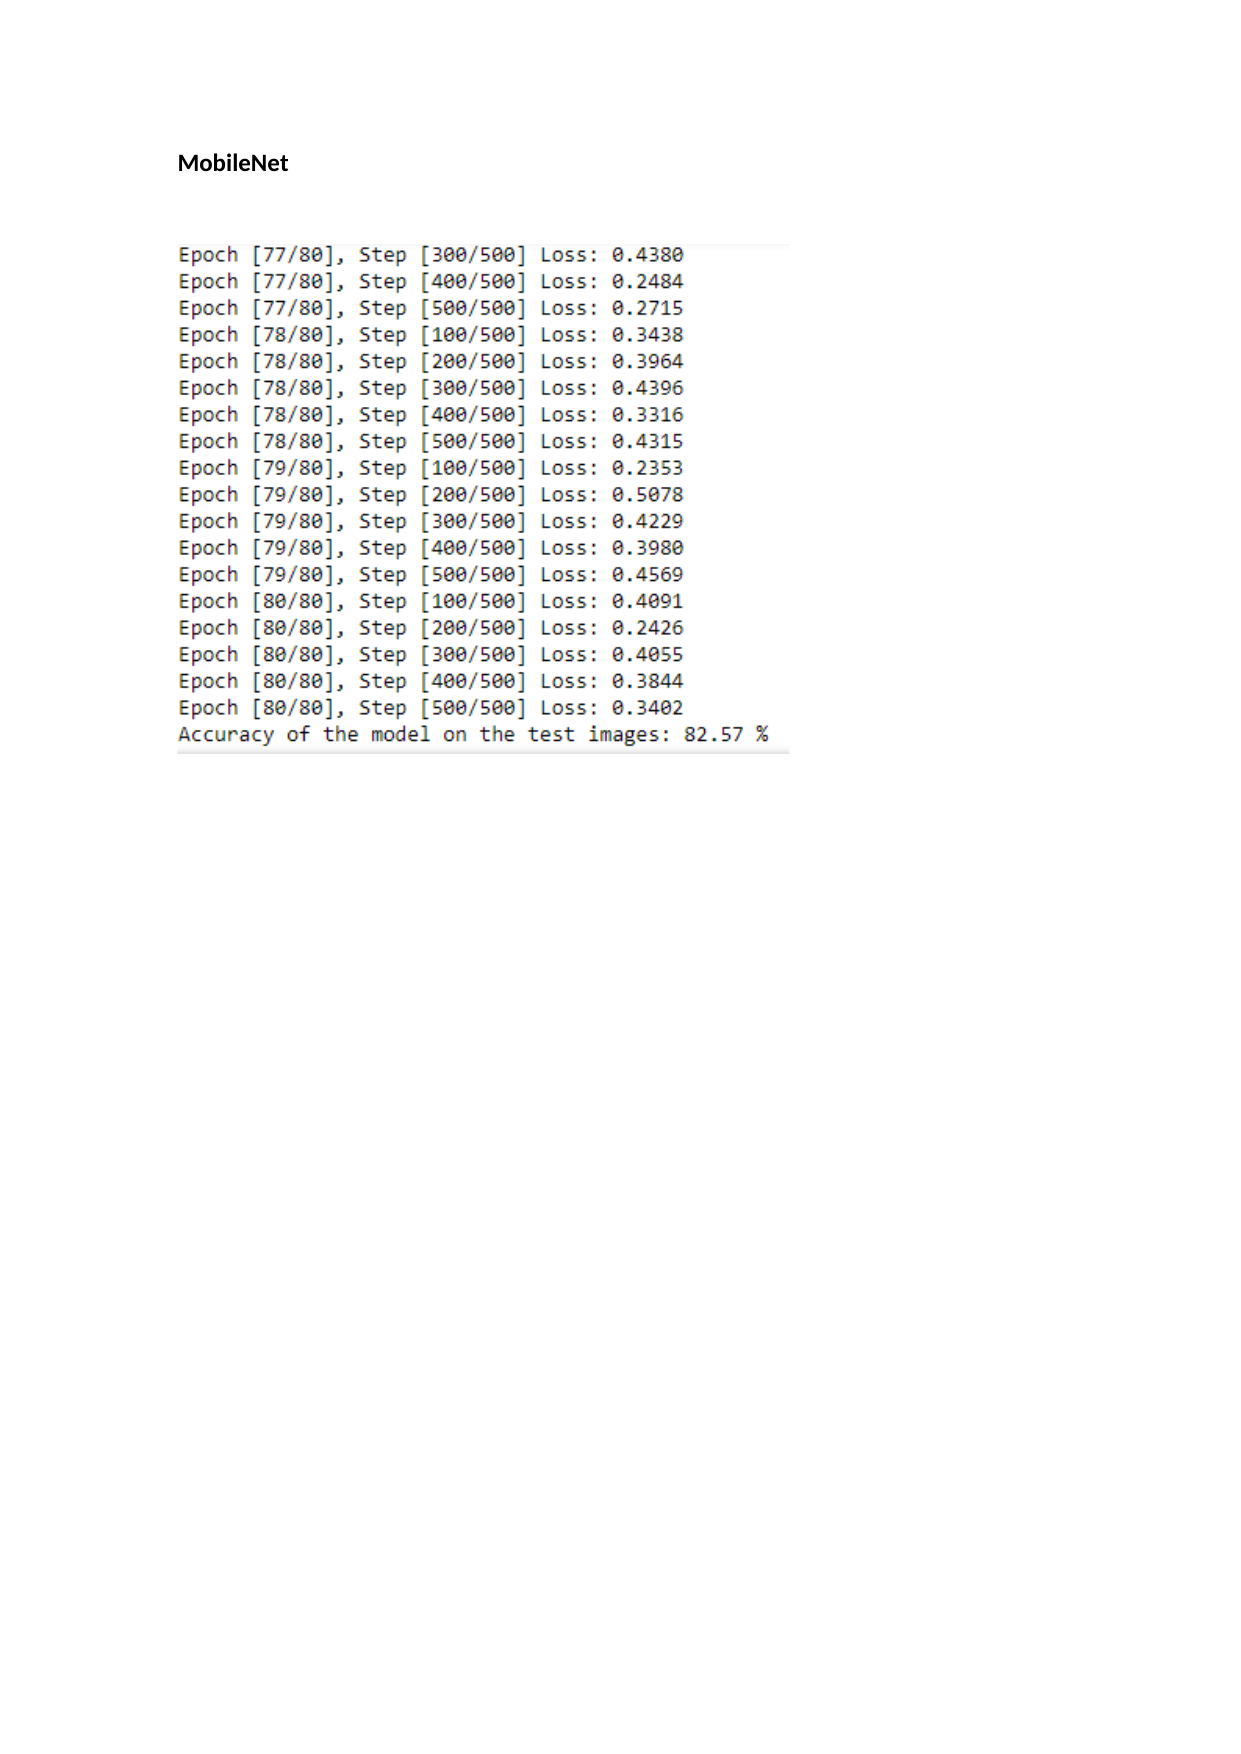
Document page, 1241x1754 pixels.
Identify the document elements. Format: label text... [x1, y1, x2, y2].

text MobileNet [177, 148, 1063, 178]
picture [177, 244, 790, 754]
